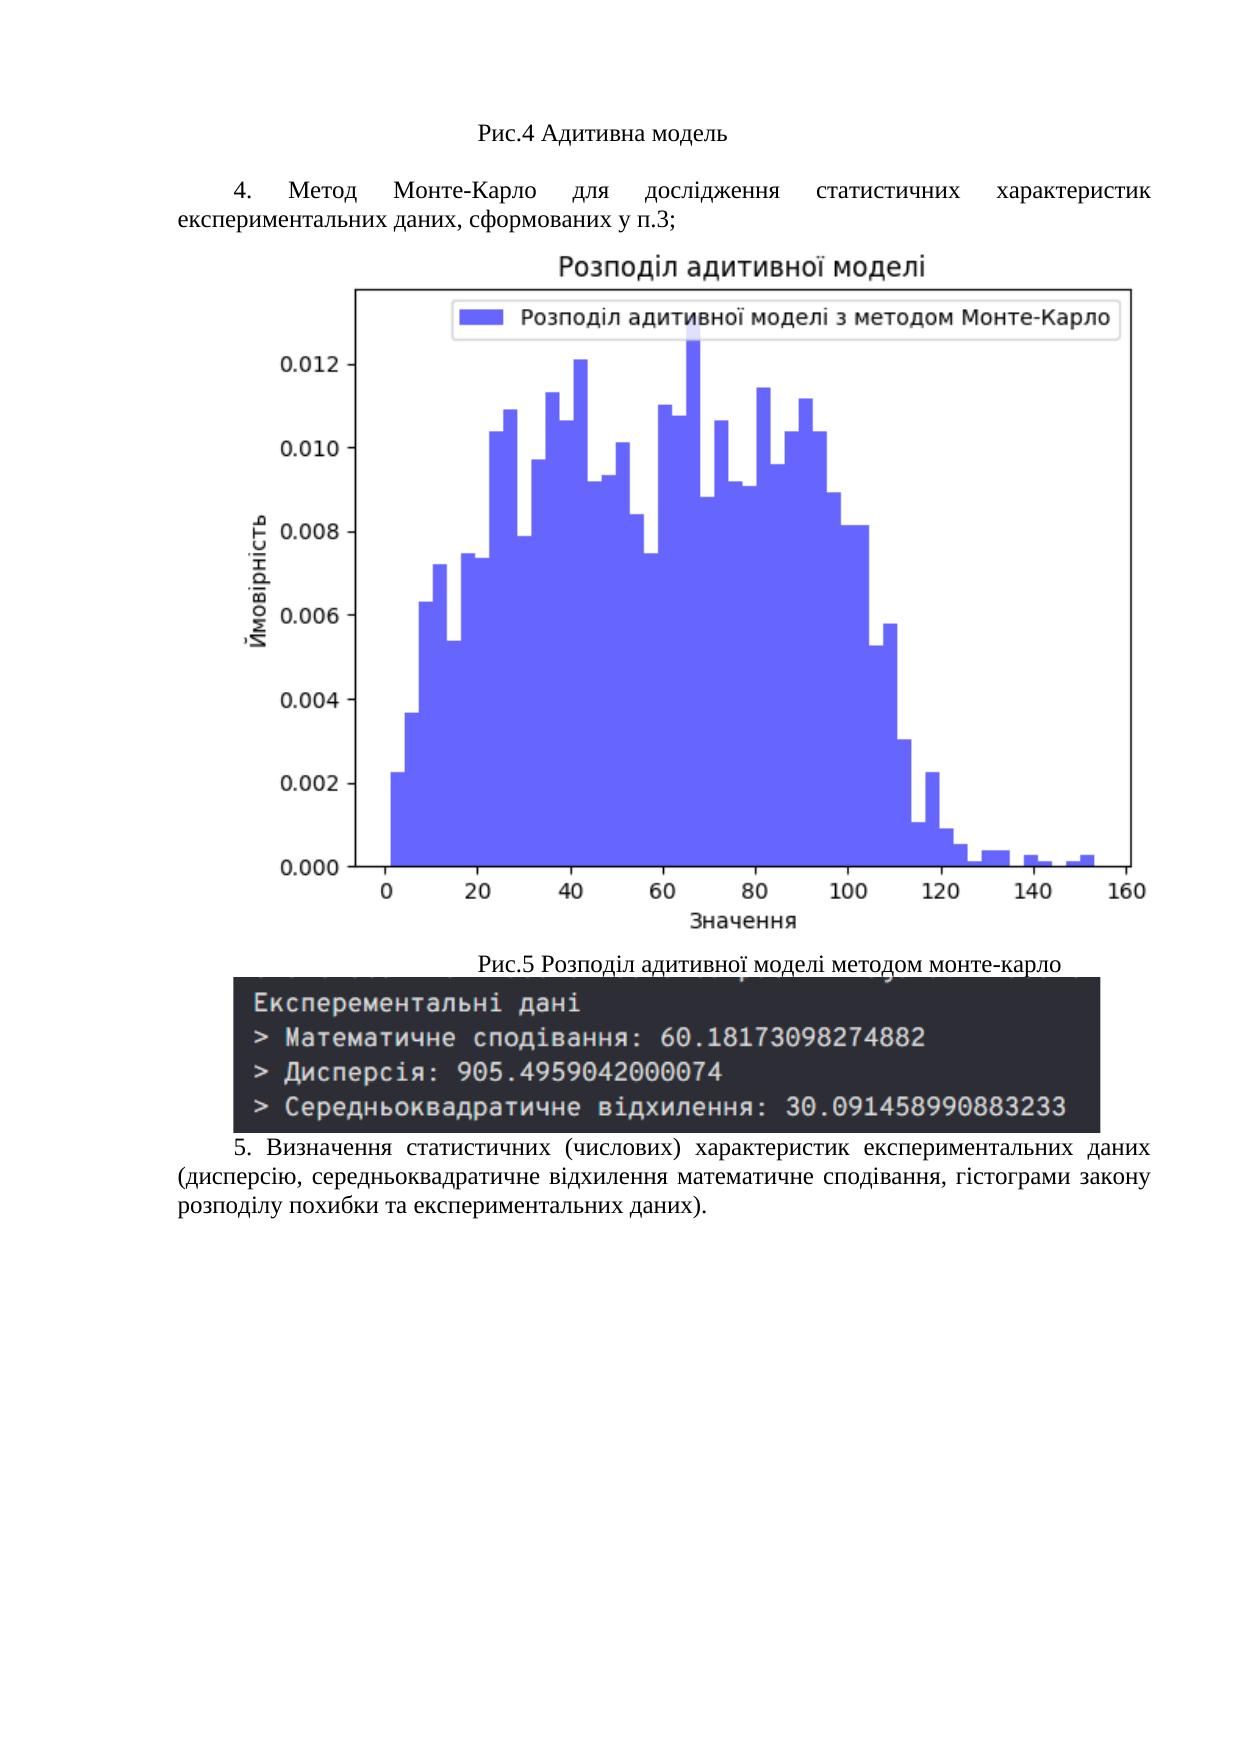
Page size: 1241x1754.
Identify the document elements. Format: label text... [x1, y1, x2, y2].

text 5. Визначення статистичних (числових) характеристик експериментальних даних (дисперсію, середньоквадратичне відхилення математичне сподівання, гістограми закону розподілу похибки та експериментальних даних). [177, 1132, 1152, 1218]
text Рис.5 Розподіл адитивної моделі методом монте-карло [177, 949, 1152, 977]
text 4. Метод Монте-Карло для дослідження статистичних характеристик експериментальних даних, сформованих у п.3; [177, 176, 1152, 233]
picture [233, 977, 1101, 1133]
picture [233, 233, 1204, 949]
text Рис.4 Адитивна модель [402, 118, 1152, 147]
